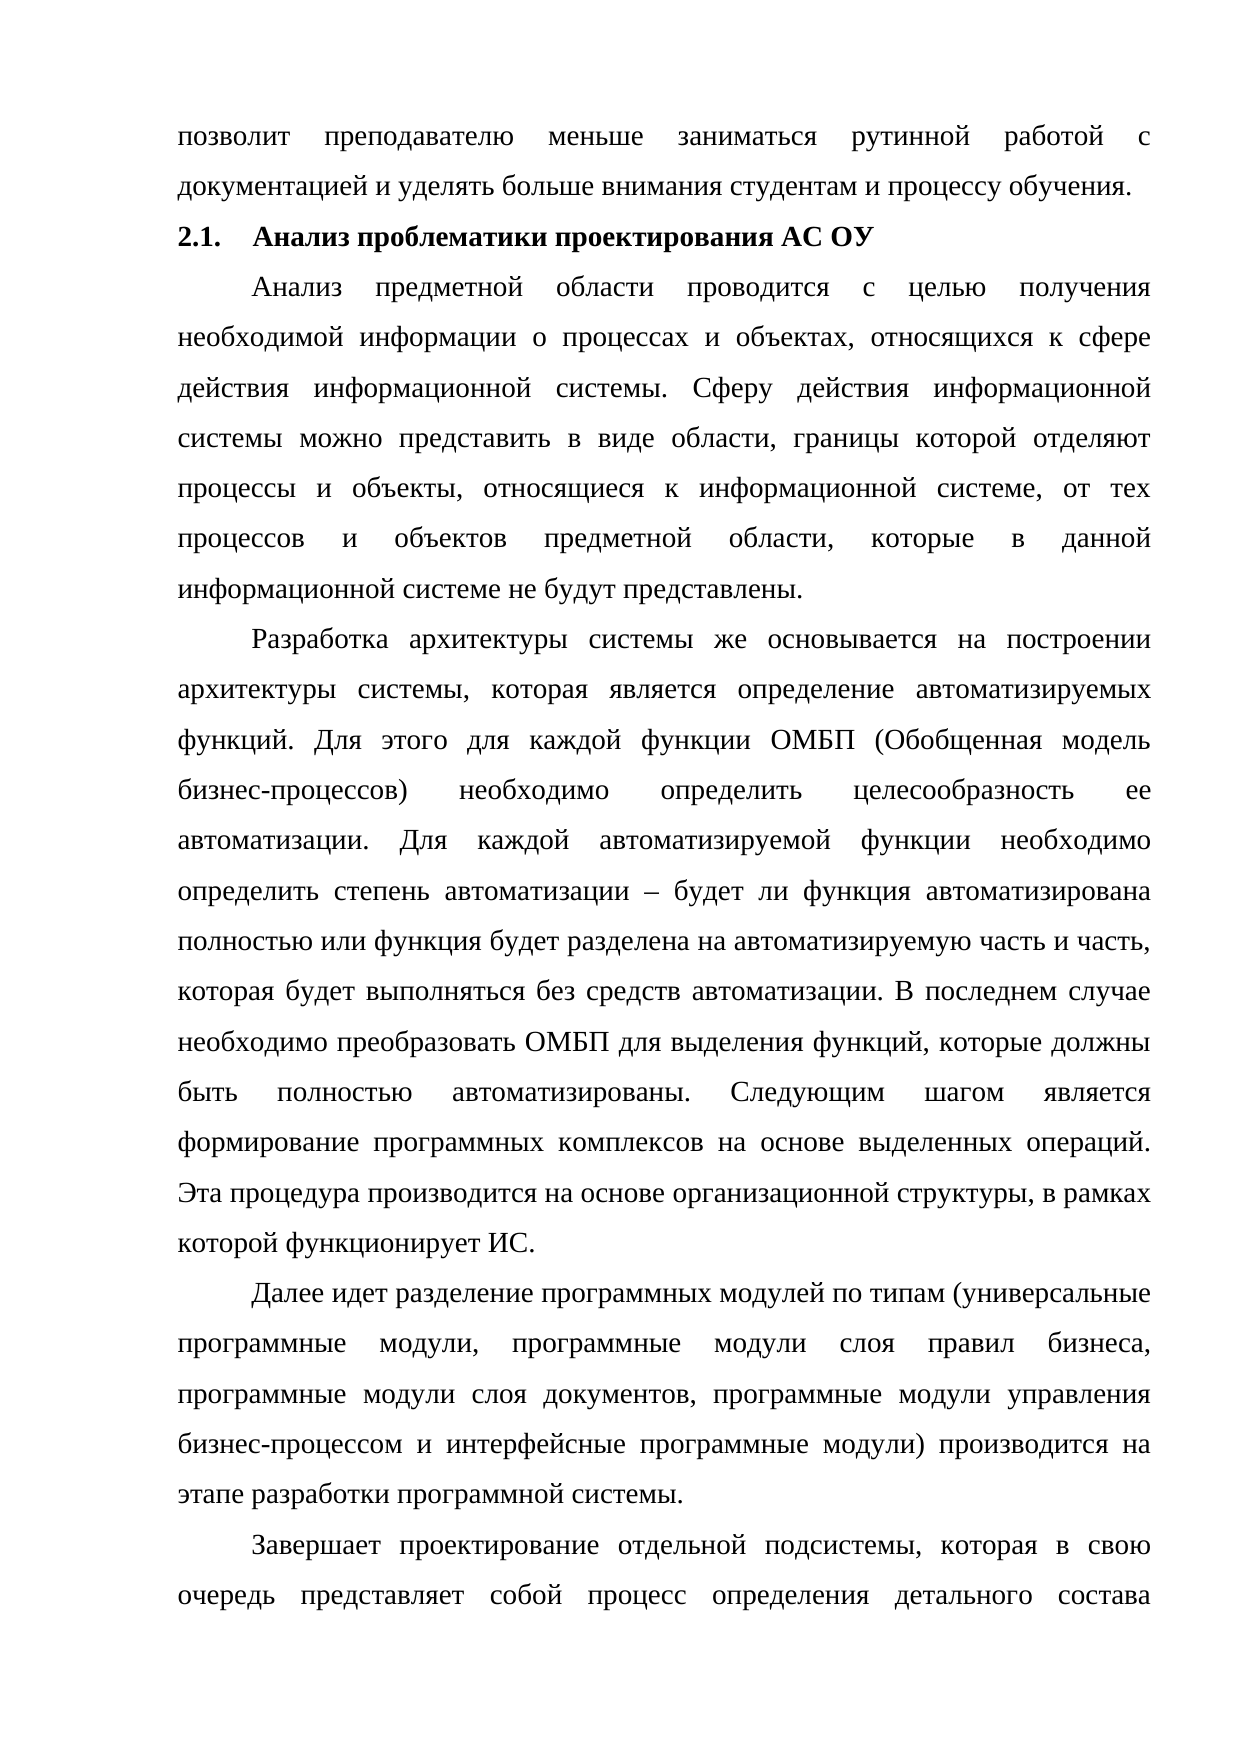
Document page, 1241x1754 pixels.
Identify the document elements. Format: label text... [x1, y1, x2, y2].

text Разработка архитектуры системы же основывается на построении архитектуры системы, которая является определение автоматизируемых функций. Для этого для каждой функции ОМБП (Обобщенная модель бизнес-процессов) необходимо определить целесообразность ее автоматизации. Для каждой автоматизируемой функции необходимо определить степень автоматизации – будет ли функция автоматизирована полностью или функция будет разделена на автоматизируемую часть и часть, которая будет выполняться без средств автоматизации. В последнем случае необходимо преобразовать ОМБП для выделения функций, которые должны быть полностью автоматизированы. Следующим шагом является формирование программных комплексов на основе выделенных операций. Эта процедура производится на основе организационной структуры, в рамках которой функционирует ИС. [177, 621, 1152, 1258]
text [177, 1527, 1152, 1611]
text Далее идет разделение программных модулей по типам (универсальные программные модули, программные модули слоя правил бизнеса, программные модули слоя документов, программные модули управления бизнес-процессом и интерфейсные программные модули) производится на этапе разработки программной системы. [177, 1275, 1152, 1510]
list Анализ проблематики проектирования АС ОУ [177, 219, 1152, 252]
text Анализ предметной области проводится с целью получения необходимой информации о процессах и объектах, относящихся к сфере действия информационной системы. Сферу действия информационной системы можно представить в виде области, границы которой отделяют процессы и объекты, относящиеся к информационной системе, от тех процессов и объектов предметной области, которые в данной информационной системе не будут представлены. [177, 269, 1152, 604]
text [177, 118, 1152, 202]
